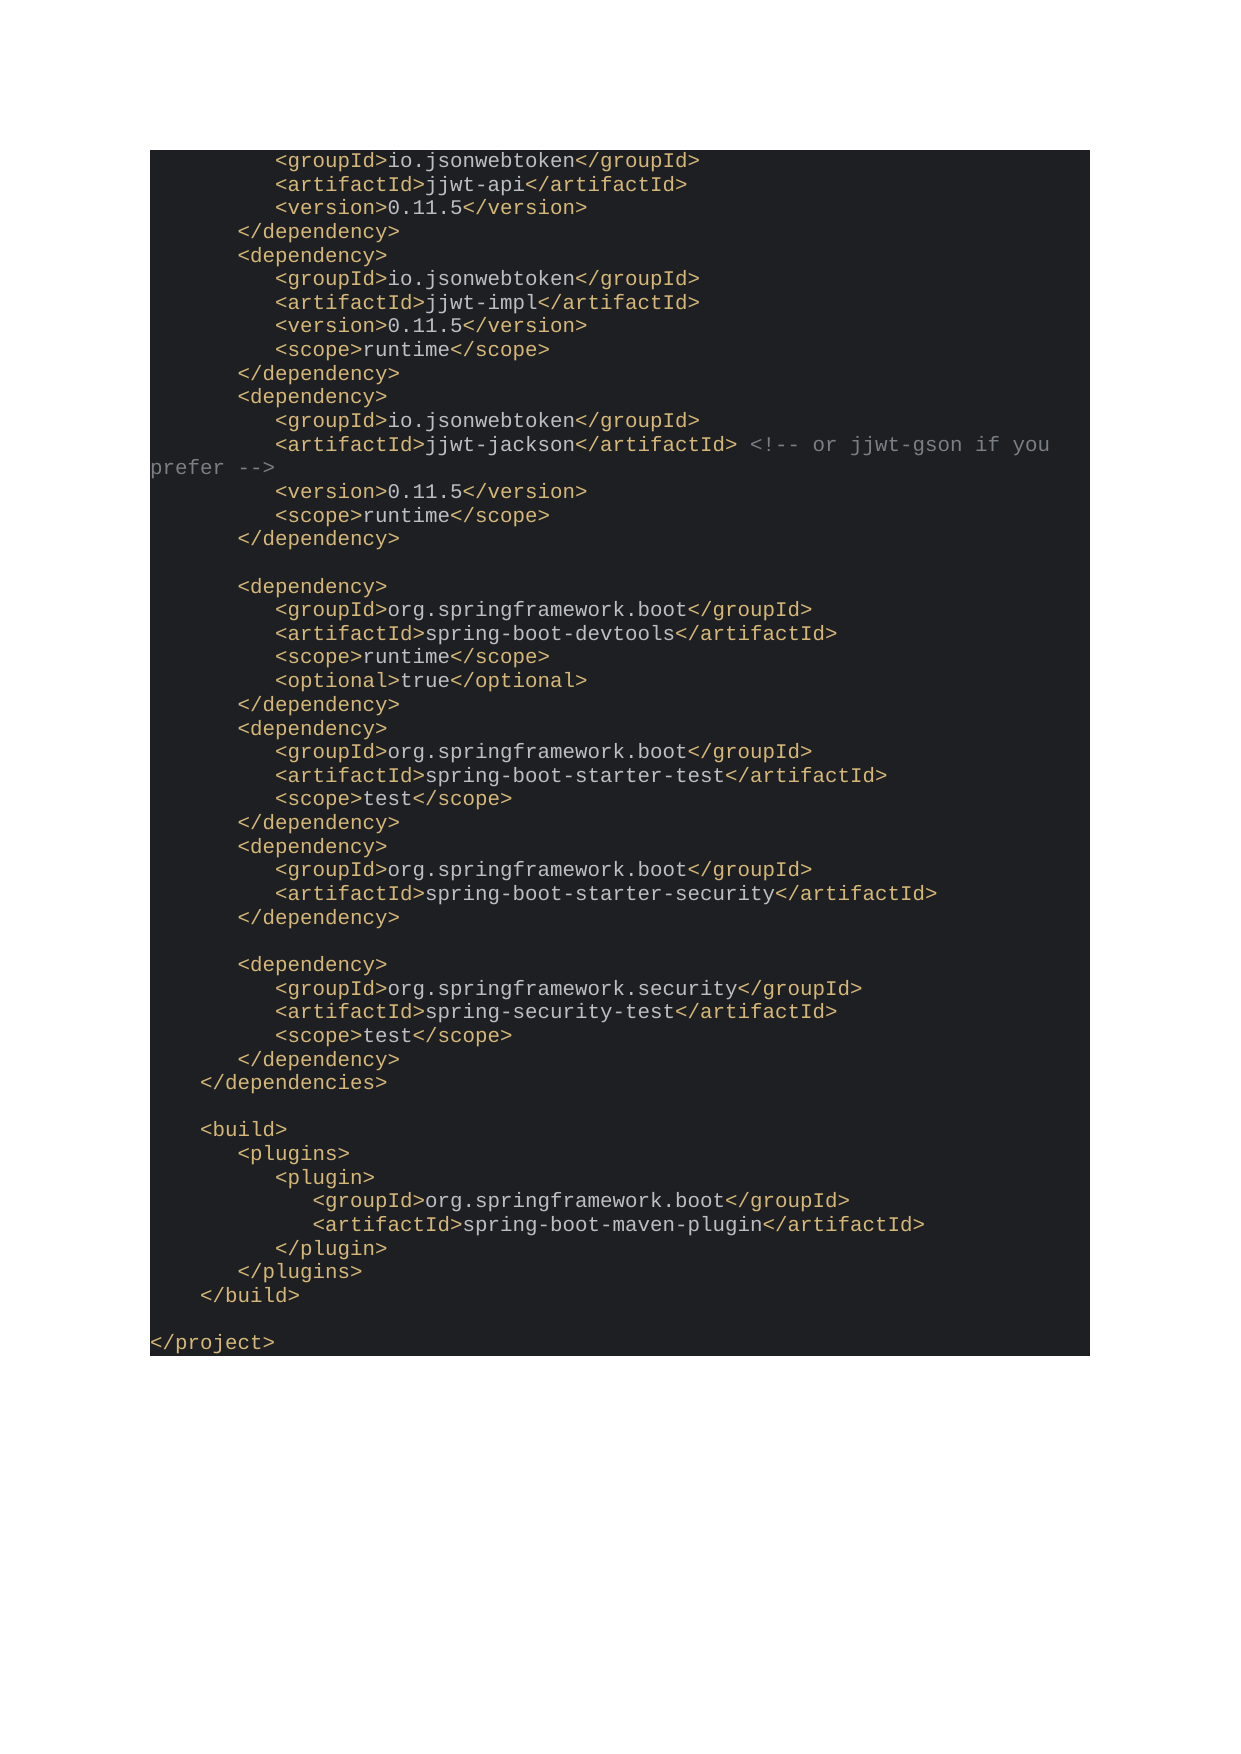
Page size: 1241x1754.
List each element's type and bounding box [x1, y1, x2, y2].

text [150, 150, 1090, 1356]
